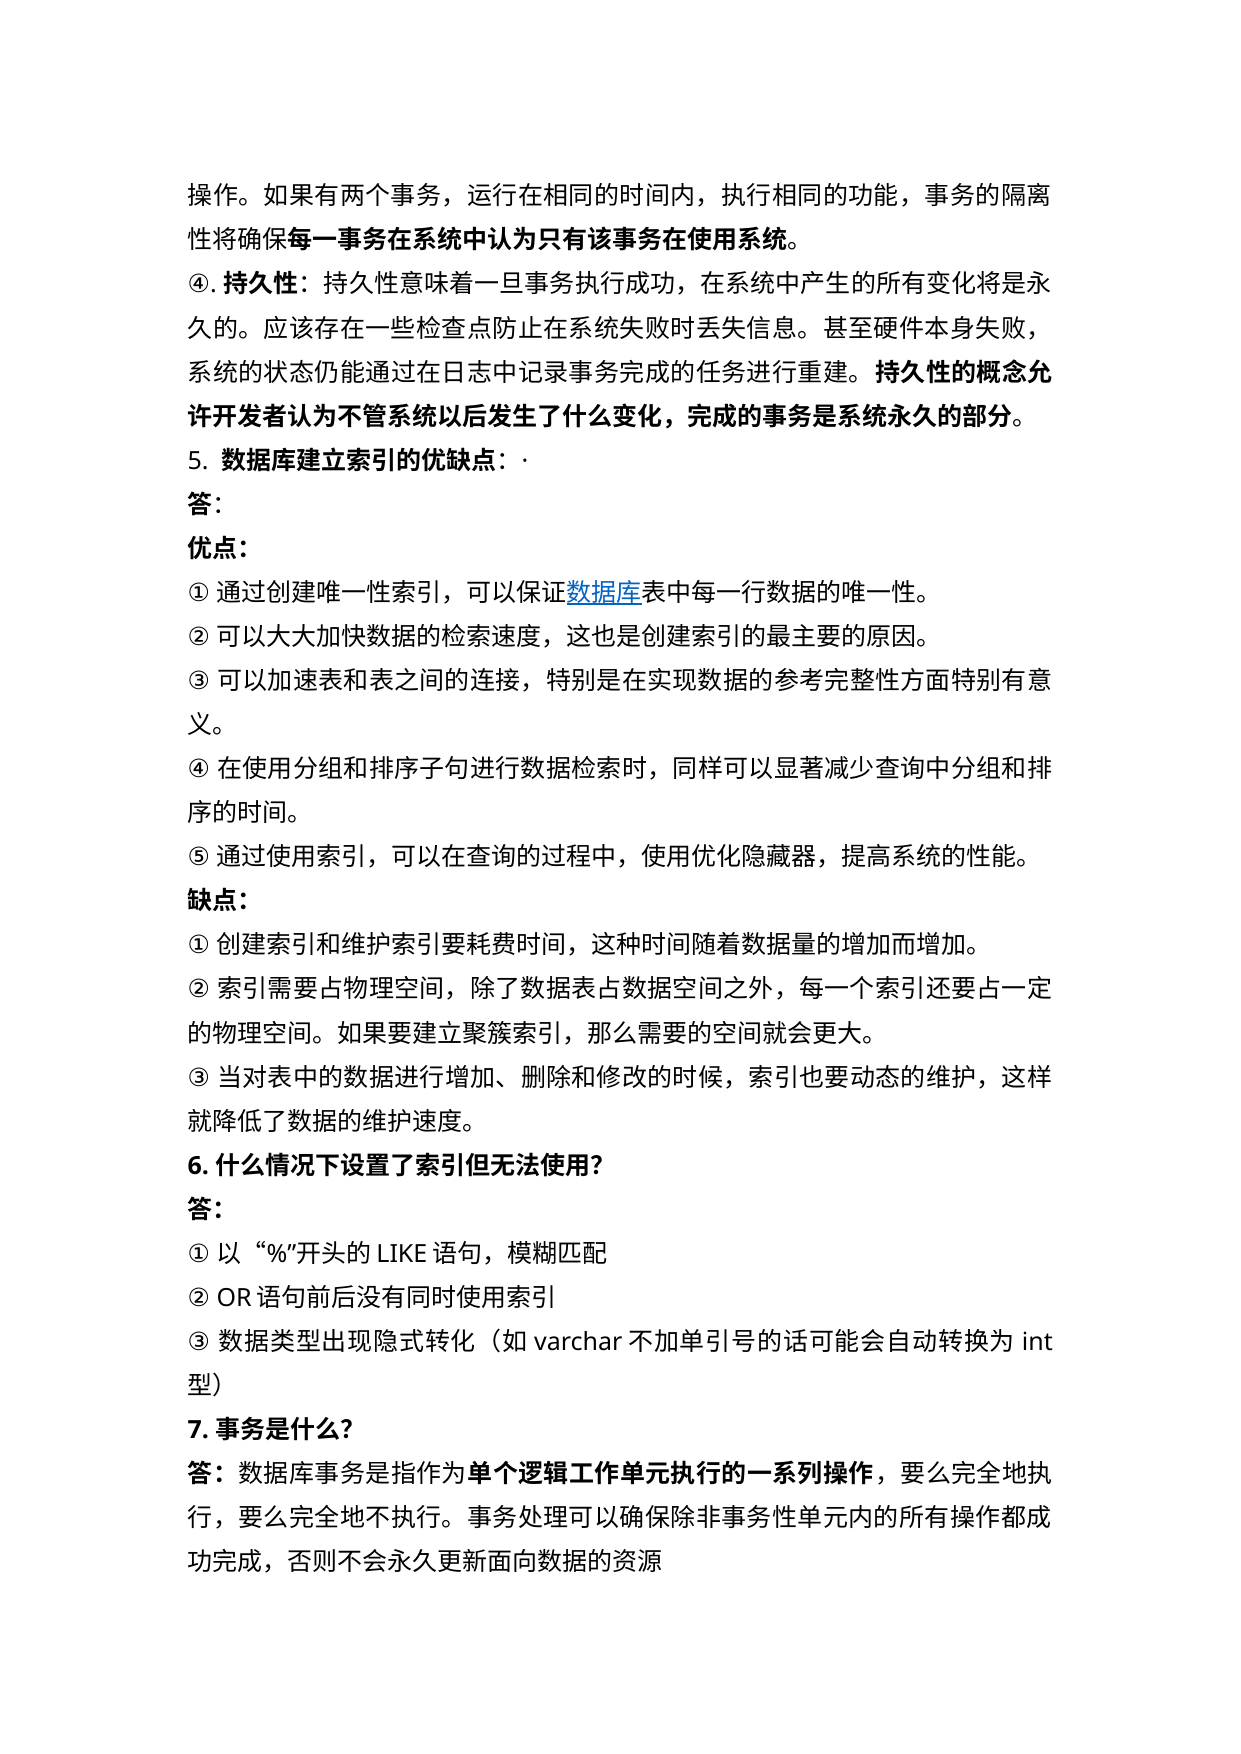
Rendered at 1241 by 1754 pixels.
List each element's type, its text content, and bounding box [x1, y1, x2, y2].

text 6. 什么情况下设置了索引但无法使用？ [187, 1141, 1053, 1185]
text ④ 在使用分组和排序子句进行数据检索时，同样可以显著减少查询中分组和排序的时间。 [187, 745, 1053, 833]
text 缺点： [187, 877, 1053, 921]
text ③ 数据类型出现隐式转化（如varchar不加单引号的话可能会自动转换为int型） [187, 1318, 1053, 1406]
text ③ 当对表中的数据进行增加、删除和修改的时候，索引也要动态的维护，这样就降低了数据的维护速度。 [187, 1053, 1053, 1141]
text ① 以“%”开头的LIKE语句，模糊匹配 [187, 1229, 1053, 1273]
text ② 索引需要占物理空间，除了数据表占数据空间之外，每一个索引还要占一定的物理空间。如果要建立聚簇索引，那么需要的空间就会更大。 [187, 965, 1053, 1053]
text 7. 事务是什么？ [187, 1406, 1053, 1450]
text ③ 可以加速表和表之间的连接，特别是在实现数据的参考完整性方面特别有意义。 [187, 657, 1053, 745]
text ④. 持久性：持久性意味着一旦事务执行成功，在系统中产生的所有变化将是永久的。应该存在一些检查点防止在系统失败时丢失信息。甚至硬件本身失败，系统的状态仍能通过在日志中记录事务完成的任务进行重建。持久性的概念允许开发者认为不管系统以后发生了什么变化，完成的事务是系统永久的部分。 [187, 260, 1053, 436]
text 5. 数据库建立索引的优缺点：· [187, 436, 1053, 480]
text 答：数据库事务是指作为单个逻辑工作单元执行的一系列操作，要么完全地执行，要么完全地不执行。事务处理可以确保除非事务性单元内的所有操作都成功完成，否则不会永久更新面向数据的资源 [187, 1450, 1053, 1582]
text ① 通过创建唯一性索引，可以保证数据库表中每一行数据的唯一性。 [187, 568, 1053, 613]
text 优点： [187, 524, 1053, 568]
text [187, 172, 1053, 260]
text 答： [187, 1185, 1053, 1229]
text ② 可以大大加快数据的检索速度，这也是创建索引的最主要的原因。 [187, 613, 1053, 657]
text ① 创建索引和维护索引要耗费时间，这种时间随着数据量的增加而增加。 [187, 921, 1053, 965]
text ② OR语句前后没有同时使用索引 [187, 1273, 1053, 1318]
text 答： [187, 480, 1053, 524]
text ⑤ 通过使用索引，可以在查询的过程中，使用优化隐藏器，提高系统的性能。 [187, 833, 1053, 877]
